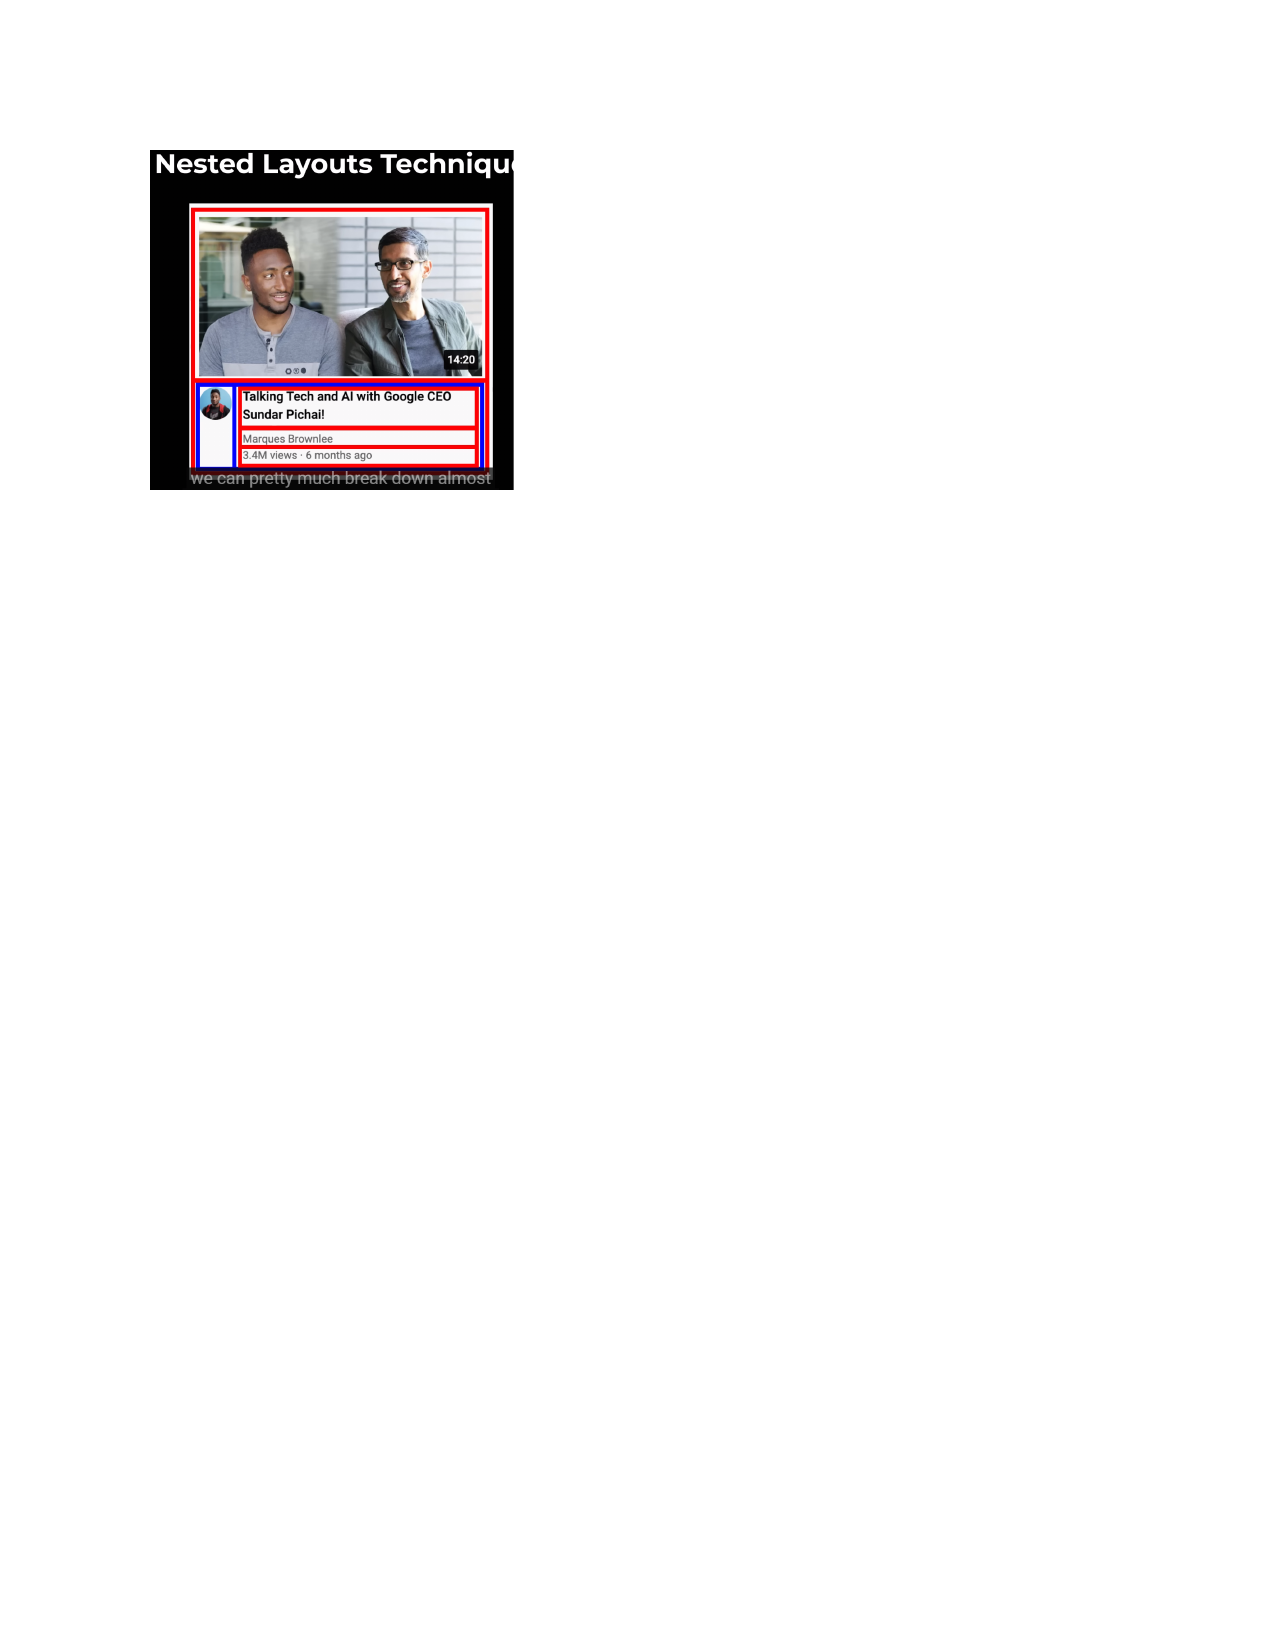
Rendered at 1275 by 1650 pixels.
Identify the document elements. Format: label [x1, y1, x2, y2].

picture [150, 150, 514, 490]
